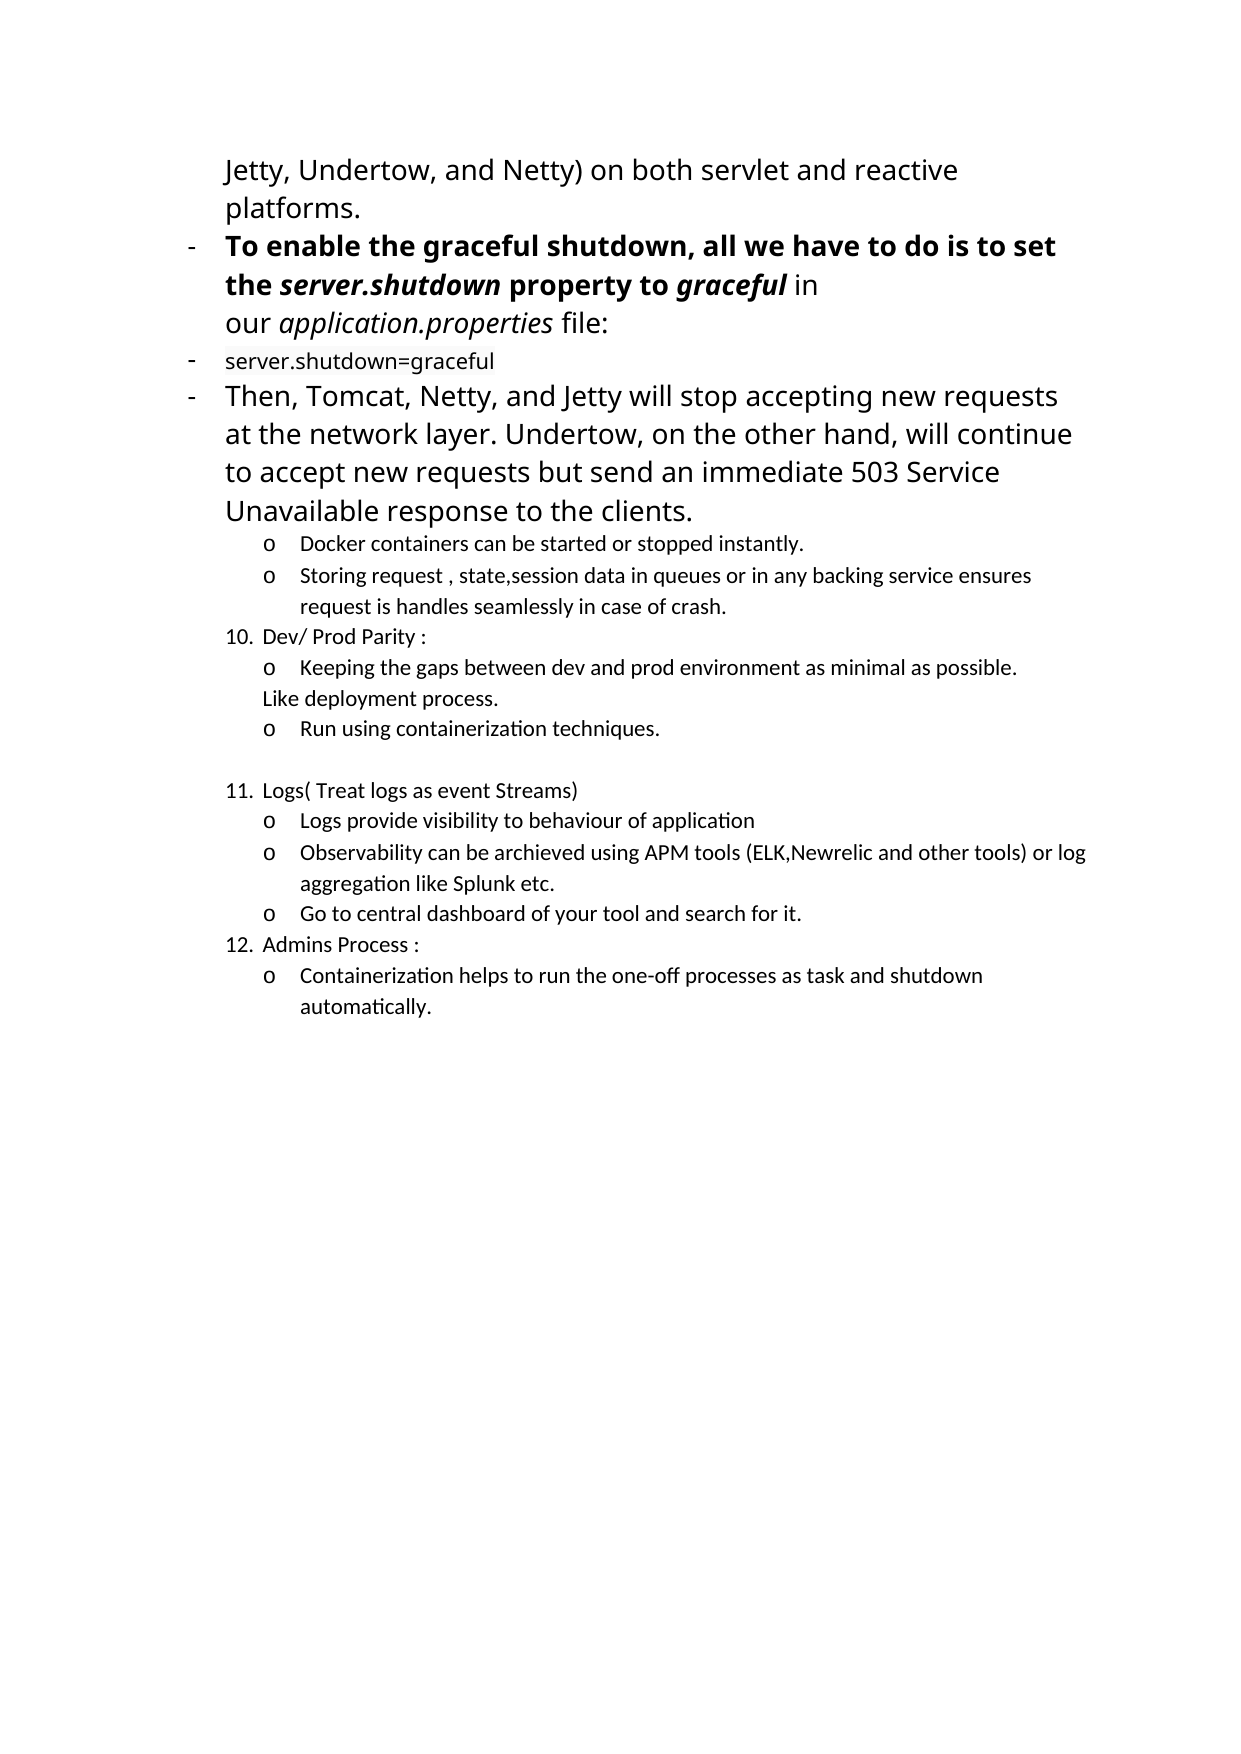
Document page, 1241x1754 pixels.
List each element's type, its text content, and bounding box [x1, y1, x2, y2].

list server.shutdown=graceful [187, 342, 1090, 376]
list Observability can be archieved using APM tools (ELK,Newrelic and other tools) or log aggregation like Splunk etc. [262, 838, 1090, 897]
list Then, Tomcat, Netty, and Jetty will stop accepting new requests at the network layer. Undertow, on the other hand, will continue to accept new requests but send an immediate 503 Service Unavailable response to the clients. [187, 376, 1090, 529]
list Logs( Treat logs as event Streams) [225, 776, 1090, 804]
list Dev/ Prod Parity : [225, 622, 1090, 650]
list Go to central dashboard of your tool and search for it. [262, 899, 1090, 928]
list To enable the graceful shutdown, all we have to do is to set the server.shutdown property to graceful in our application.properties file: [187, 227, 1090, 342]
list Admins Process : [225, 931, 1090, 959]
list Keeping the gaps between dev and prod environment as minimal as possible. [262, 653, 1090, 682]
list Containerization helps to run the one-off processes as task and shutdown automatically. [262, 961, 1090, 1020]
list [187, 150, 1090, 227]
list Like deployment process. [262, 684, 1090, 712]
list Docker containers can be started or stopped instantly. [262, 529, 1090, 558]
list Storing request , state,session data in queues or in any backing service ensures request is handles seamlessly in case of crash. [262, 561, 1090, 620]
list Run using containerization techniques. [262, 714, 1090, 743]
list Logs provide visibility to behaviour of application [262, 806, 1090, 835]
